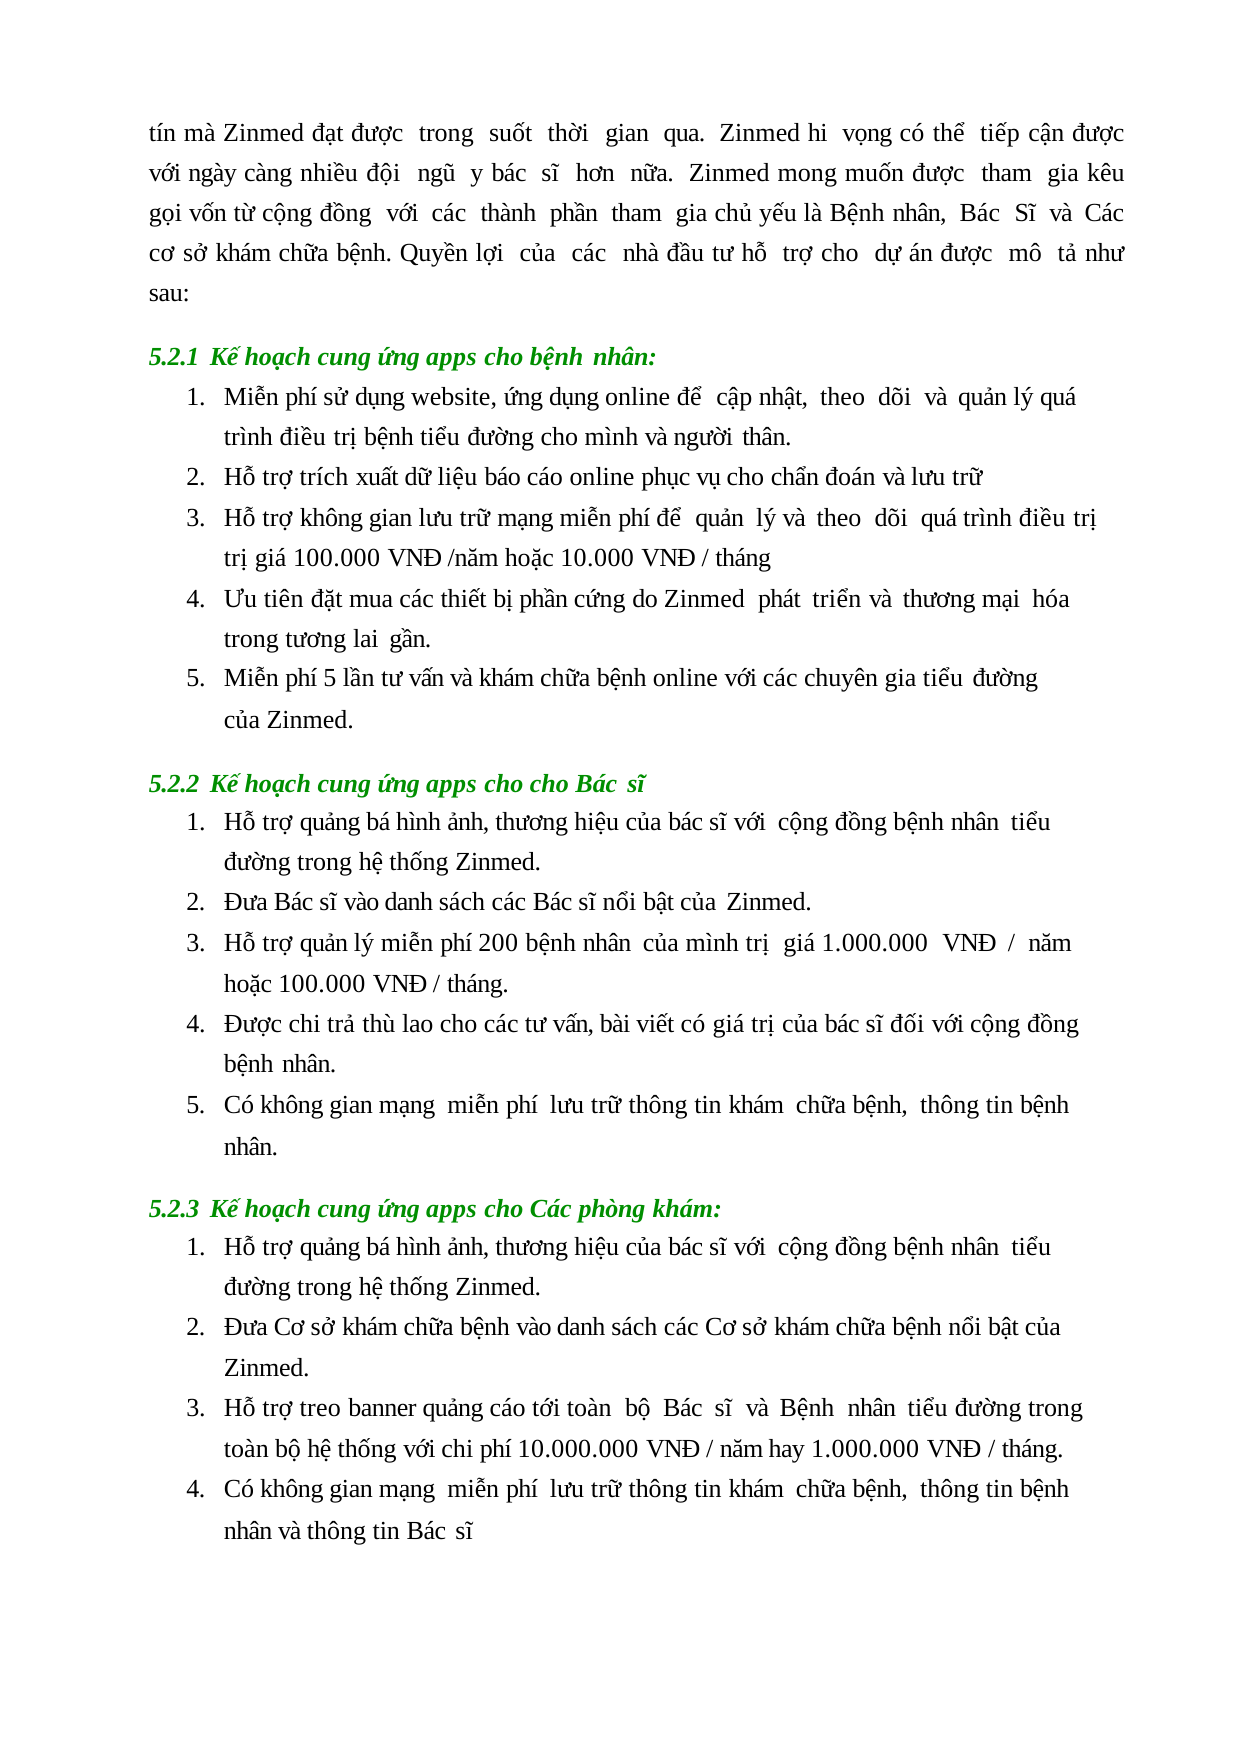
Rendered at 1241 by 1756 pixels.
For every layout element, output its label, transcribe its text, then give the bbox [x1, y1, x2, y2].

list Hỗ trợ quảng bá hình ảnh, thương hiệu của bác sĩ với cộng đồng bệnh nhân tiểu đường trong hệ thống Zinmed. [186, 806, 1125, 876]
list Miễn phí 5 lần tư vấn và khám chữa bệnh online với các chuyên gia tiểu đường [186, 664, 1148, 692]
text tín mà Zinmed đạt được trong suốt thời gian qua. Zinmed hi vọng có thể tiếp cận được với ngày càng nhiều đội ngũ y bác sĩ hơn nữa. Zinmed mong muốn được tham gia kêu gọi vốn từ cộng đồng với các thành phần tham gia chủ yếu là Bệnh nhân, Bác Sĩ và Các cơ sở khám chữa bệnh. Quyền lợi của các nhà đầu tư hỗ trợ cho dự án được mô tả như sau: [148, 117, 1125, 307]
list Có không gian mạng miễn phí lưu trữ thông tin khám chữa bệnh, thông tin bệnh nhân. [186, 1089, 1124, 1161]
list Đưa Cơ sở khám chữa bệnh vào danh sách các Cơ sở khám chữa bệnh nổi bật của Zinmed. [186, 1311, 1126, 1382]
list Ưu tiên đặt mua các thiết bị phần cứng do Zinmed phát triển và thương mại hóa trong tương lai gần. [186, 583, 1125, 653]
list Hỗ trợ không gian lưu trữ mạng miễn phí để quản lý và theo dõi quá trình điều trị trị giá 100.000 VNĐ /năm hoặc 10.000 VNĐ / tháng [186, 502, 1124, 572]
list Hỗ trợ quản lý miễn phí 200 bệnh nhân của mình trị giá 1.000.000 VNĐ / năm hoặc 100.000 VNĐ / tháng. [186, 927, 1124, 998]
text của Zinmed. [224, 704, 1148, 734]
list Hỗ trợ quảng bá hình ảnh, thương hiệu của bác sĩ với cộng đồng bệnh nhân tiểu đường trong hệ thống Zinmed. [186, 1231, 1125, 1301]
list Hỗ trợ trích xuất dữ liệu báo cáo online phục vụ cho chẩn đoán và lưu trữ [186, 461, 1148, 491]
subtitle Kế hoạch cung ứng apps cho Các phòng khám: [148, 1193, 1148, 1223]
subtitle Kế hoạch cung ứng apps cho cho Bác sĩ [148, 768, 1148, 798]
subtitle Kế hoạch cung ứng apps cho bệnh nhân: [148, 341, 1148, 371]
list Miễn phí sử dụng website, ứng dụng online để cập nhật, theo dõi và quản lý quá trình điều trị bệnh tiểu đường cho mình và người thân. [186, 381, 1125, 451]
list Hỗ trợ treo banner quảng cáo tới toàn bộ Bác sĩ và Bệnh nhân tiểu đường trong toàn bộ hệ thống với chi phí 10.000.000 VNĐ / năm hay 1.000.000 VNĐ / tháng. [186, 1392, 1125, 1463]
list Có không gian mạng miễn phí lưu trữ thông tin khám chữa bệnh, thông tin bệnh nhân và thông tin Bác sĩ [186, 1473, 1124, 1545]
list Đưa Bác sĩ vào danh sách các Bác sĩ nổi bật của Zinmed. [186, 887, 1148, 917]
list Được chi trả thù lao cho các tư vấn, bài viết có giá trị của bác sĩ đối với cộng đồng bệnh nhân. [186, 1008, 1124, 1078]
